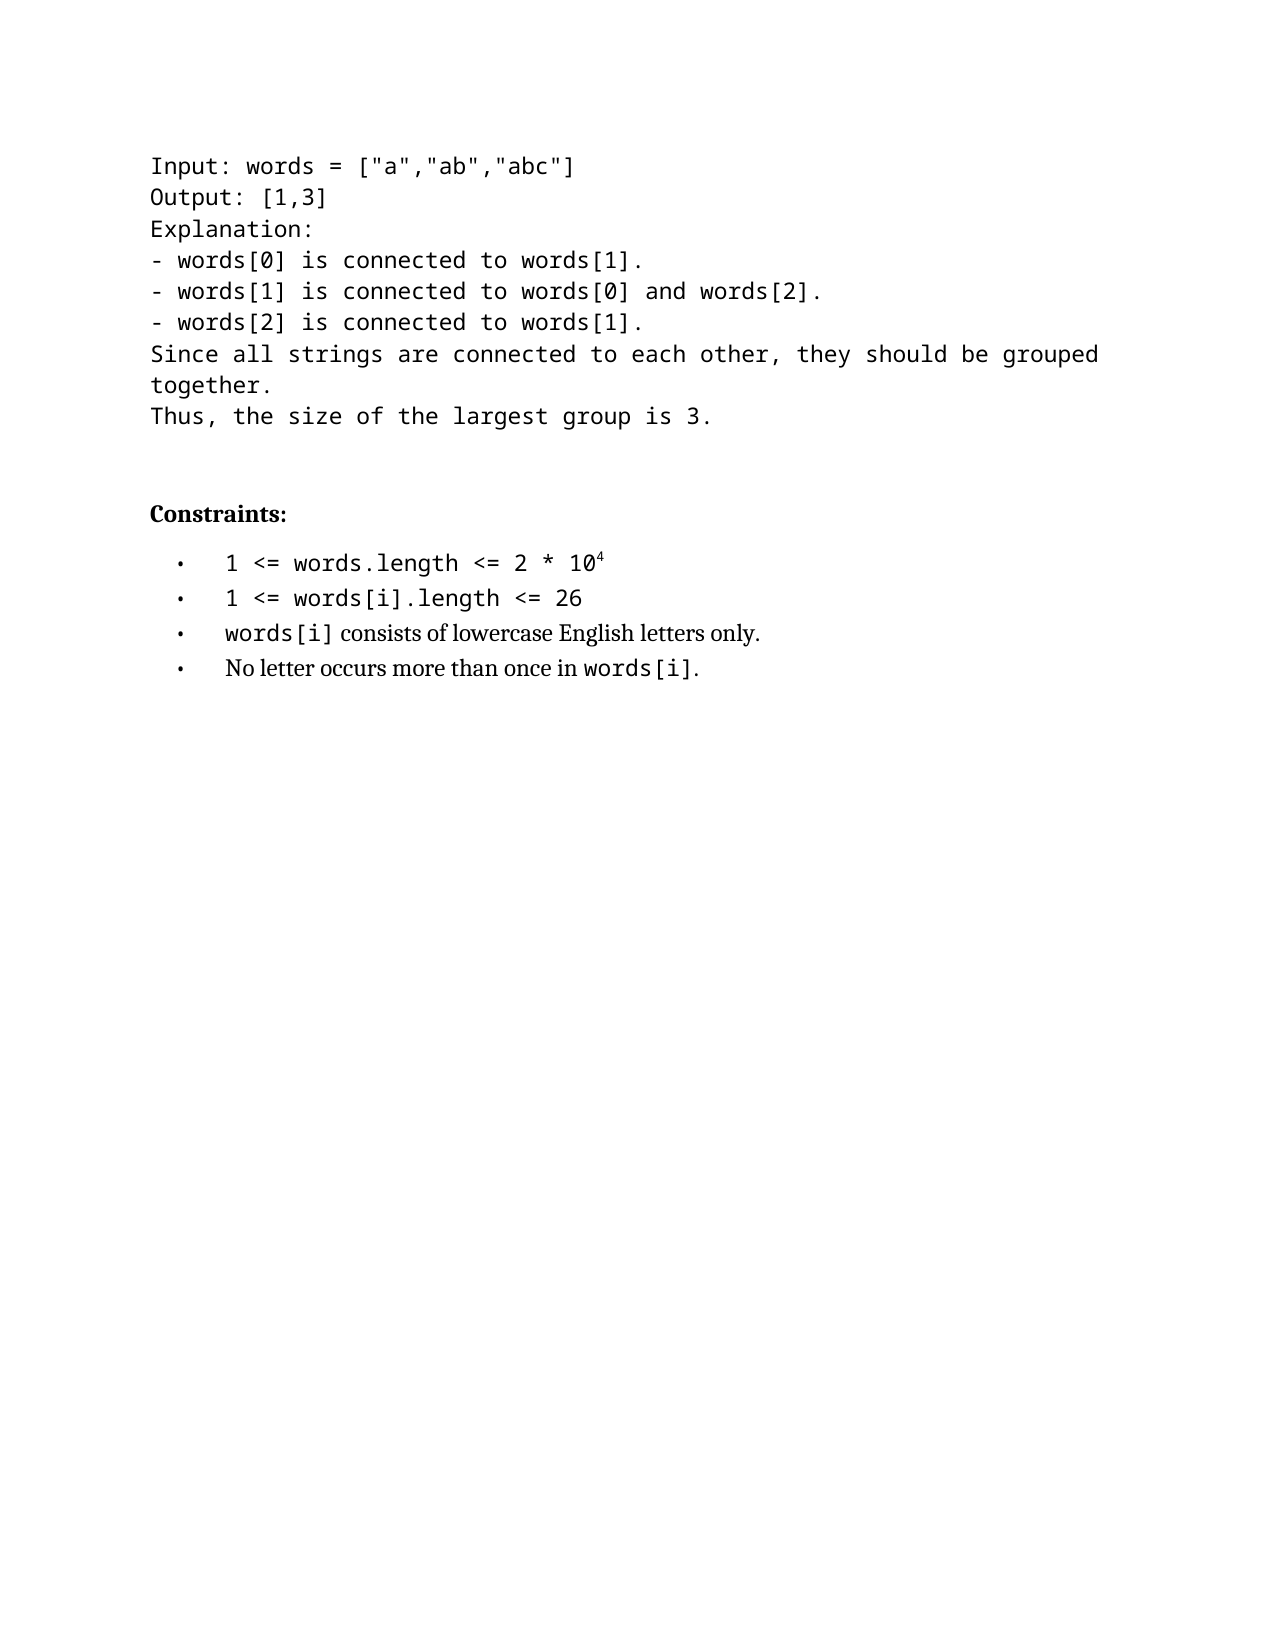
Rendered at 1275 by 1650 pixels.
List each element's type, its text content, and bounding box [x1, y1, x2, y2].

list words[i] consists of lowercase English letters only. [175, 617, 1125, 648]
text Input: words = ["a","ab","abc"] Output: [1,3] Explanation: - words[0] is connected to words[1]. - words[1] is connected to words[0] and words[2]. - words[2] is connected to words[1]. Since all strings are connected to each other, they should be grouped together. Thus, the size of the largest group is 3. [150, 150, 1125, 431]
list 1 <= words[i].length <= 26 [175, 582, 1125, 613]
list 1 <= words.length <= 2 * 104 [175, 547, 1125, 578]
list No letter occurs more than once in words[i]. [175, 652, 1125, 683]
text Constraints: [150, 499, 1125, 528]
